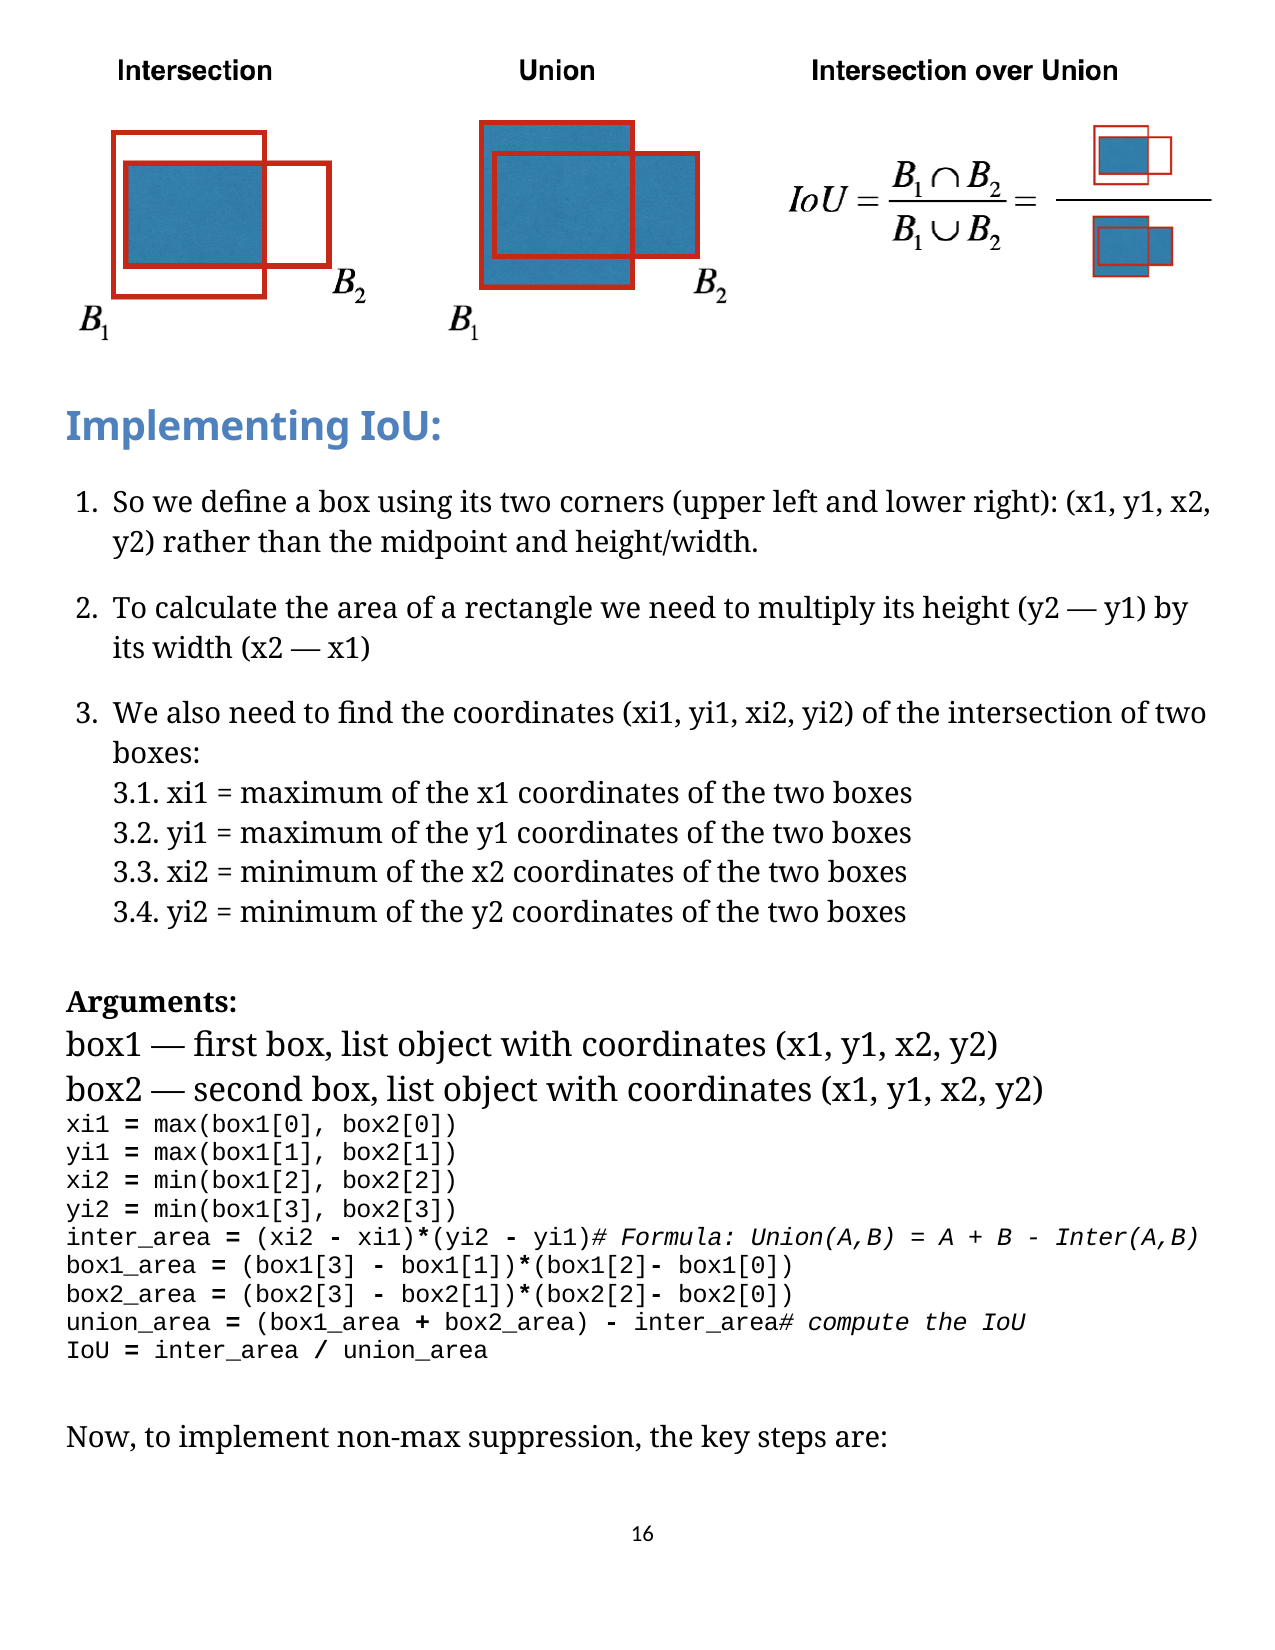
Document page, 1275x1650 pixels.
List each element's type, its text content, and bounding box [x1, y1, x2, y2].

list To calculate the area of a rectangle we need to multiply its height (y2 — y1) by its width (x2 — x1) [75, 587, 1219, 667]
subtitle Implementing IoU: [66, 397, 1219, 452]
list We also need to find the coordinates (xi1, yi1, xi2, yi2) of the intersection of two boxes: 3.1. xi1 = maximum of the x1 coordinates of the two boxes 3.2. yi1 = maximum of the y1 coordinates of the two boxes 3.3. xi2 = minimum of the x2 coordinates of the two boxes 3.4. yi2 = minimum of the y2 coordinates of the two boxes [75, 693, 1219, 931]
picture [65, 37, 1233, 350]
text Now, to implement non-max suppression, the key steps are: [66, 1416, 1219, 1456]
text xi1 = max(box1[0], box2[0]) yi1 = max(box1[1], box2[1]) xi2 = min(box1[2], box2[2]) yi2 = min(box1[3], box2[3]) inter_area = (xi2 - xi1)*(yi2 - yi1)# Formula: Union(A,B) = A + B - Inter(A,B) box1_area = (box1[3] - box1[1])*(box1[2]- box1[0]) box2_area = (box2[3] - box2[1])*(box2[2]- box2[0]) union_area = (box1_area + box2_area) - inter_area# compute the IoU IoU = inter_area / union_area [66, 1111, 1219, 1366]
list So we define a box using its two corners (upper left and lower right): (x1, y1, x2, y2) rather than the midpoint and height/width. [75, 482, 1219, 561]
text Arguments: box1 — first box, list object with coordinates (x1, y1, x2, y2) box2 — second box, list object with coordinates (x1, y1, x2, y2) [66, 981, 1219, 1111]
